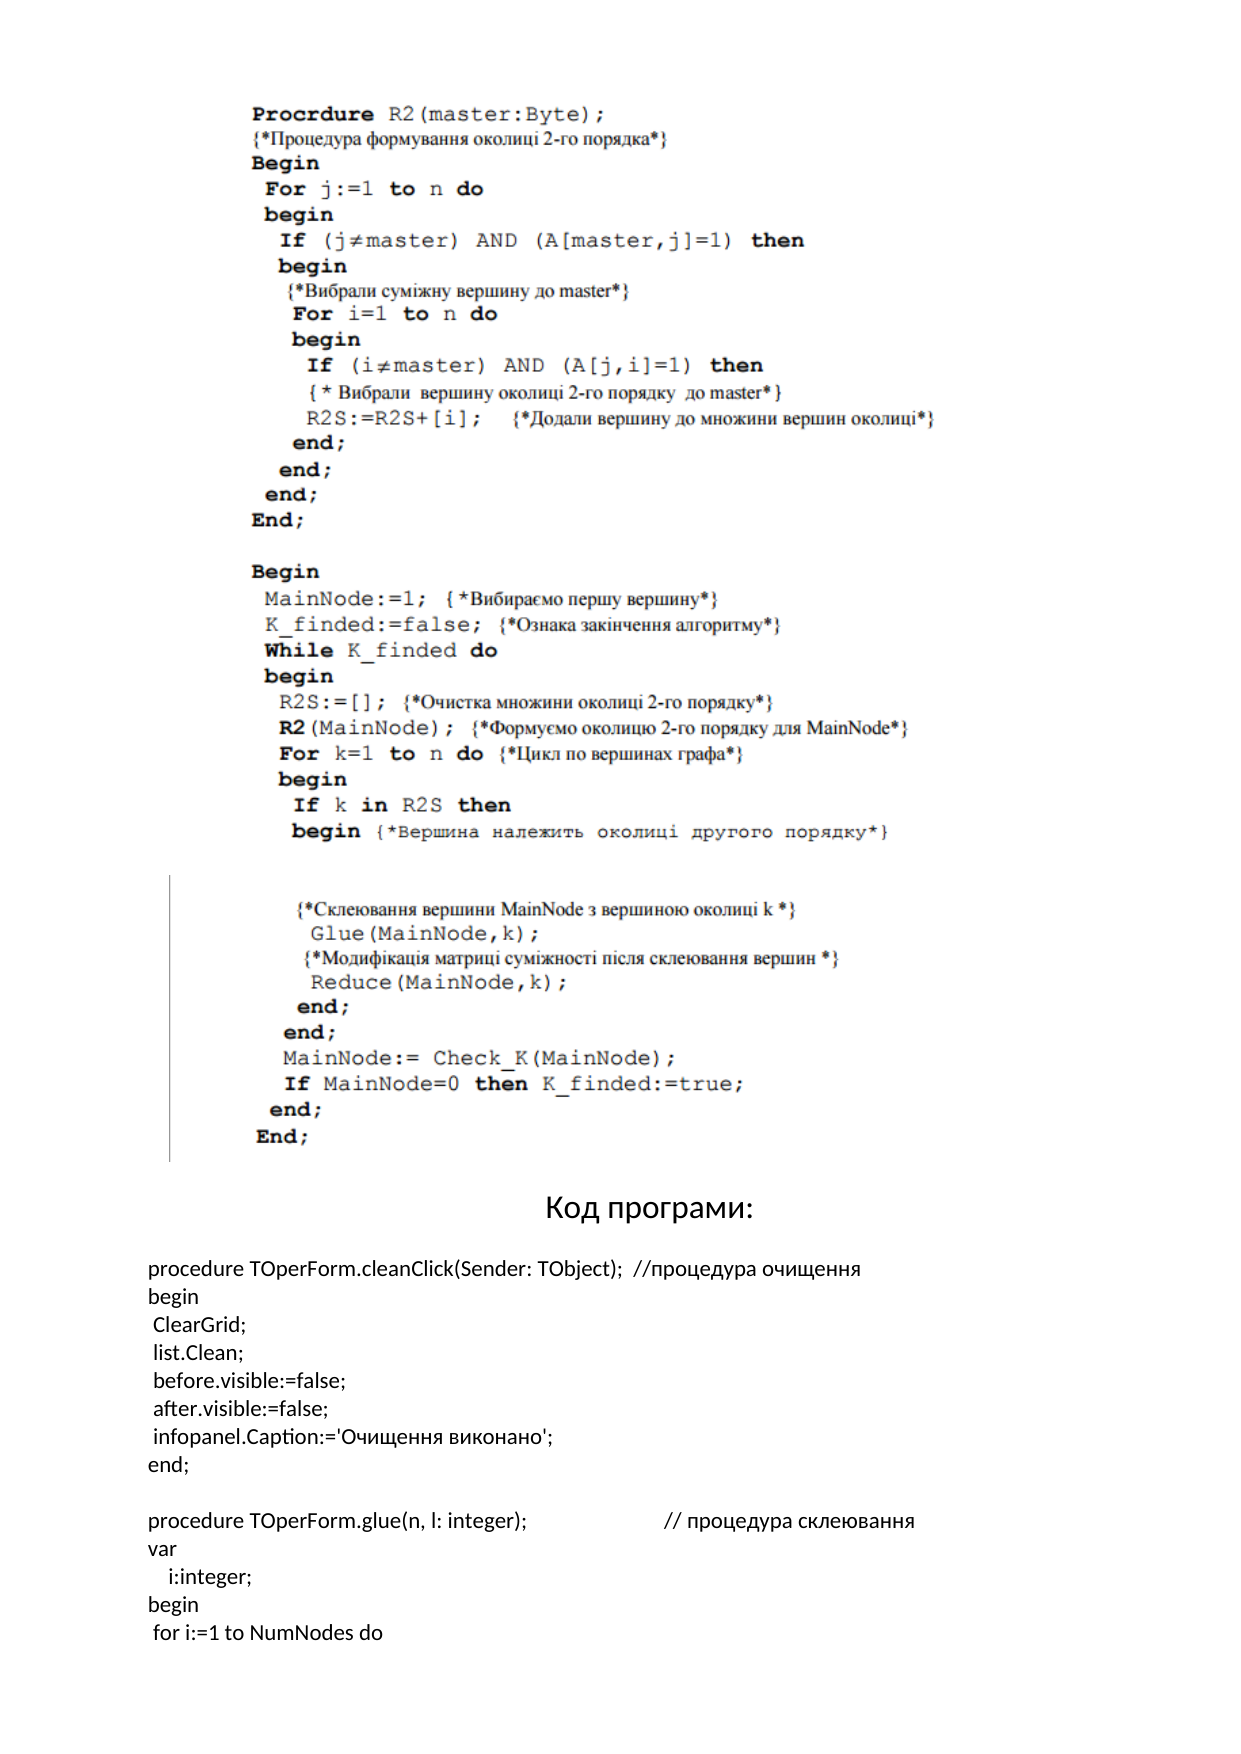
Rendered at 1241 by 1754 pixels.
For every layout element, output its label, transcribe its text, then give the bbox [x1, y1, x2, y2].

text after.visible:=false; [148, 1394, 1152, 1422]
text i:integer; [148, 1562, 1152, 1590]
text begin [148, 1590, 1152, 1618]
text procedure TOperForm.glue(n, l: integer); // процедура склеювання [148, 1506, 1152, 1534]
text end; [148, 1450, 1152, 1478]
picture [168, 88, 1132, 851]
text begin [148, 1282, 1152, 1310]
text ClearGrid; [148, 1310, 1152, 1338]
text Код програми: [148, 1186, 1152, 1227]
picture [169, 875, 1131, 1162]
text for i:=1 to NumNodes do [148, 1618, 1152, 1646]
text list.Clean; [148, 1338, 1152, 1366]
text var [148, 1534, 1152, 1562]
text before.visible:=false; [148, 1366, 1152, 1394]
text infopanel.Caption:='Очищення виконано'; [148, 1422, 1152, 1450]
text procedure TOperForm.cleanClick(Sender: TObject); //процедура очищення [148, 1254, 1152, 1282]
